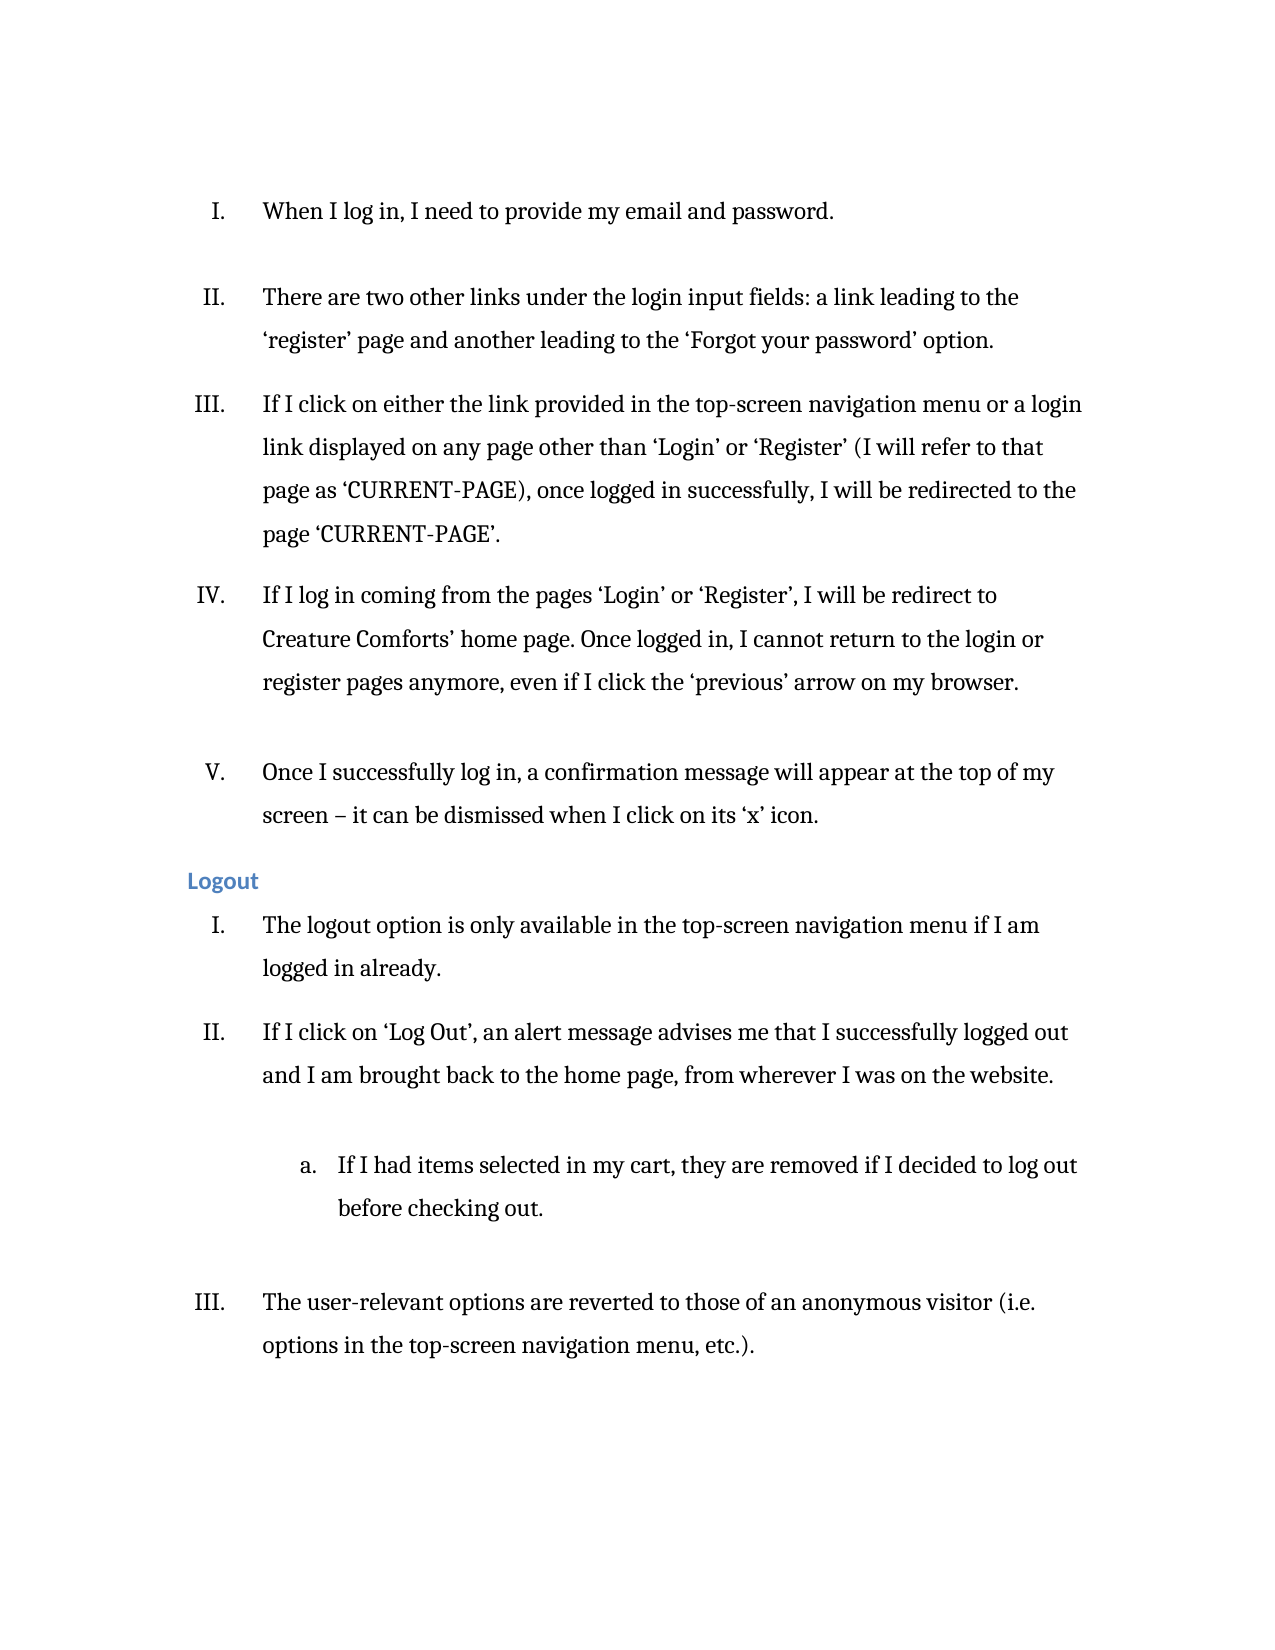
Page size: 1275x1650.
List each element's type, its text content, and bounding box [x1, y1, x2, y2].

list If I click on either the link provided in the top-screen navigation menu or a login link displayed on any page other than ‘Login’ or ‘Register’ (I will refer to that page as ‘CURRENT-PAGE), once logged in successfully, I will be redirected to the page ‘CURRENT-PAGE’. [225, 390, 1087, 548]
list Once I successfully log in, a confirmation message will appear at the top of my screen – it can be dismissed when I click on its ‘x’ icon. [225, 758, 1087, 829]
subtitle Logout [187, 865, 1087, 895]
list When I log in, I need to provide my email and password. [225, 197, 1087, 226]
list There are two other links under the login input fields: a link leading to the ‘register’ page and another leading to the ‘Forgot your password’ option. [225, 283, 1087, 355]
list The user-relevant options are reverted to those of an anonymous visitor (i.e. options in the top-screen navigation menu, etc.). [225, 1288, 1087, 1359]
list If I log in coming from the pages ‘Login’ or ‘Register’, I will be redirect to Creature Comforts’ home page. Once logged in, I cannot return to the login or register pages anymore, even if I click the ‘previous’ arrow on my browser. [225, 581, 1087, 739]
list If I had items selected in my cart, they are removed if I decided to log out before checking out. [300, 1151, 1087, 1223]
list If I click on ‘Log Out’, an alert message advises me that I successfully logged out and I am brought back to the home page, from wherever I was on the website. [225, 1018, 1087, 1133]
list The logout option is only available in the top-screen navigation menu if I am logged in already. [225, 911, 1087, 982]
